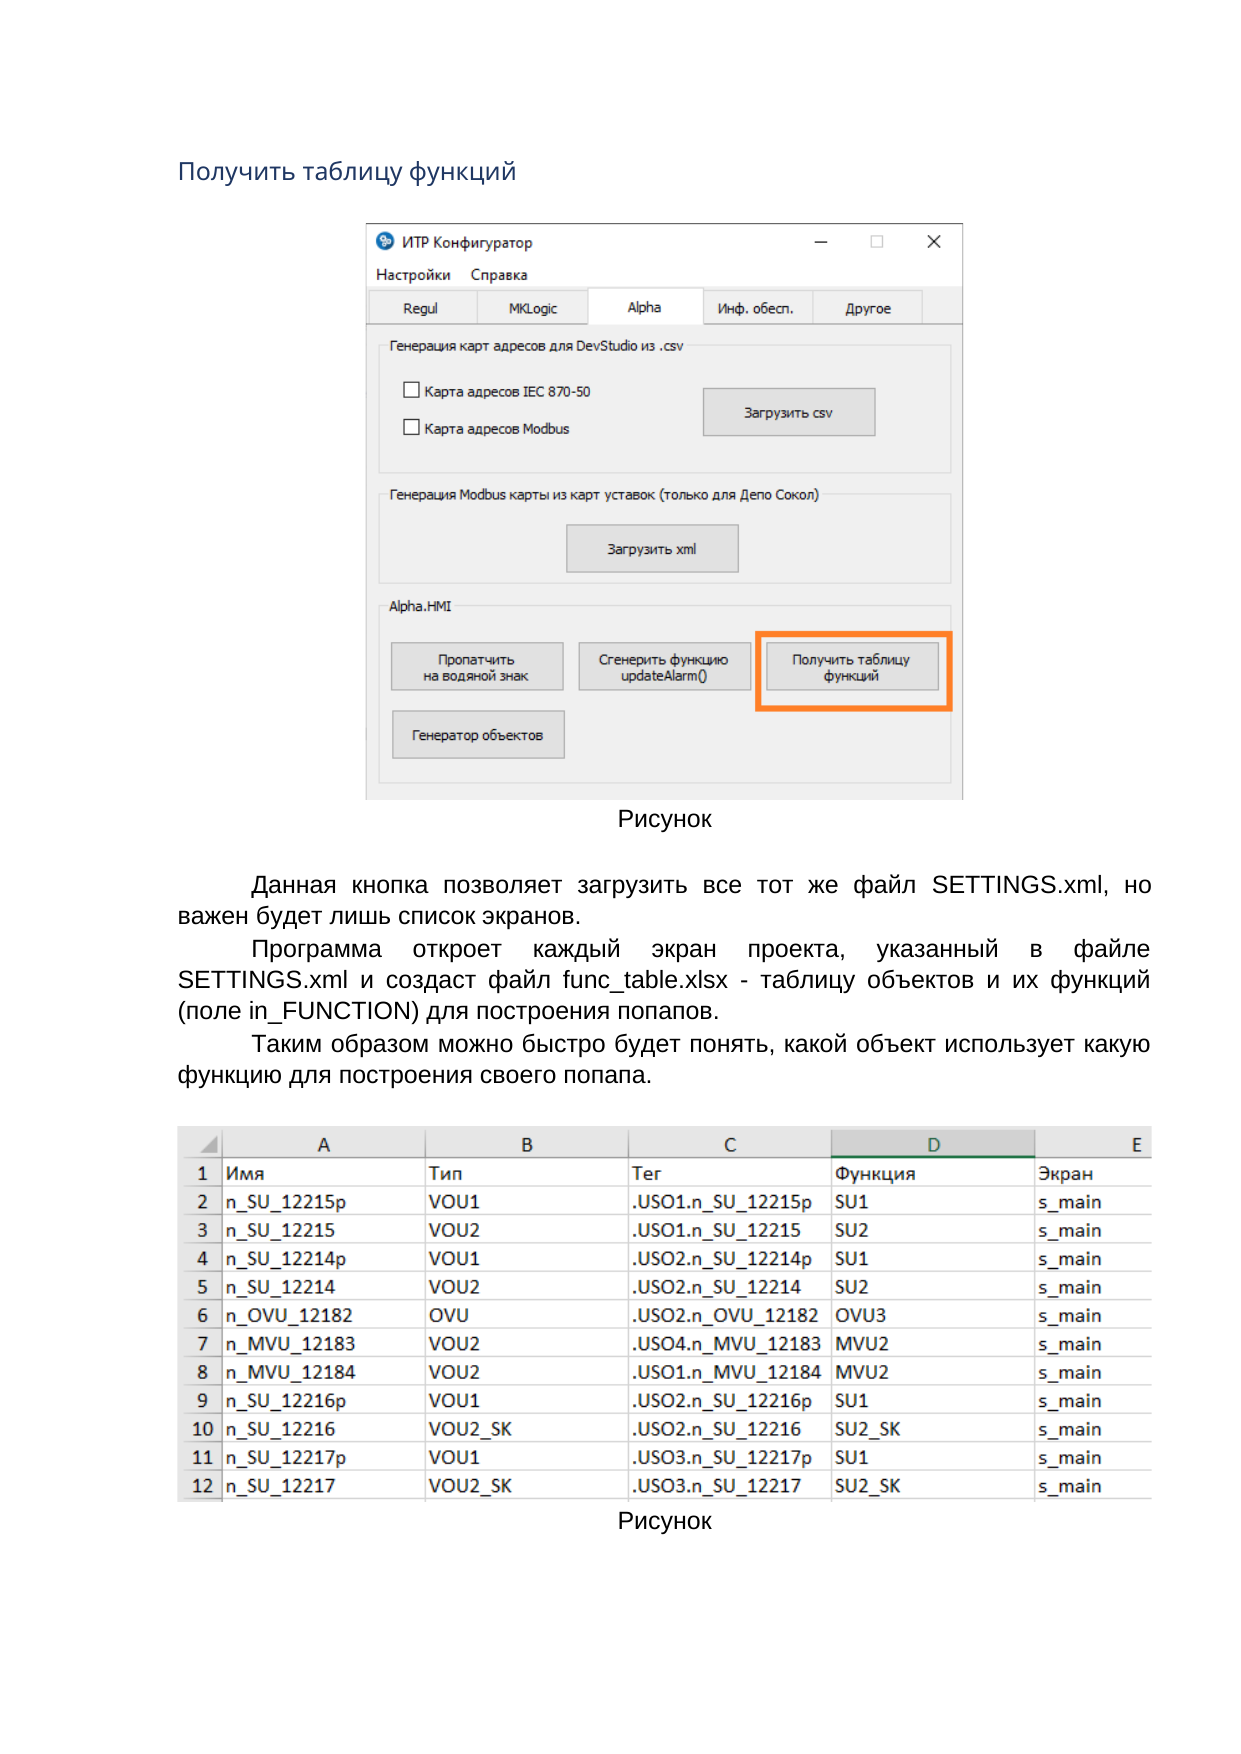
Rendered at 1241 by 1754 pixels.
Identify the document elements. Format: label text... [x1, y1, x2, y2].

picture [177, 1126, 1152, 1502]
text Таким образом можно быстро будет понять, какой объект использует какую функцию для построения своего попапа. [177, 1029, 1152, 1089]
text Рисунок [177, 1506, 1152, 1534]
picture [365, 223, 964, 800]
text Программа откроет каждый экран проекта, указанный в файле SETTINGS.xml и создаст файл func_table.xlsx - таблицу объектов и их функций (поле in_FUNCTION) для построения попапов. [177, 934, 1152, 1025]
text Данная кнопка позволяет загрузить все тот же файл SETTINGS.xml, но важен будет лишь список экранов. [177, 870, 1152, 929]
subtitle Получить таблицу функций [177, 153, 1152, 187]
text Рисунок [177, 803, 1152, 832]
